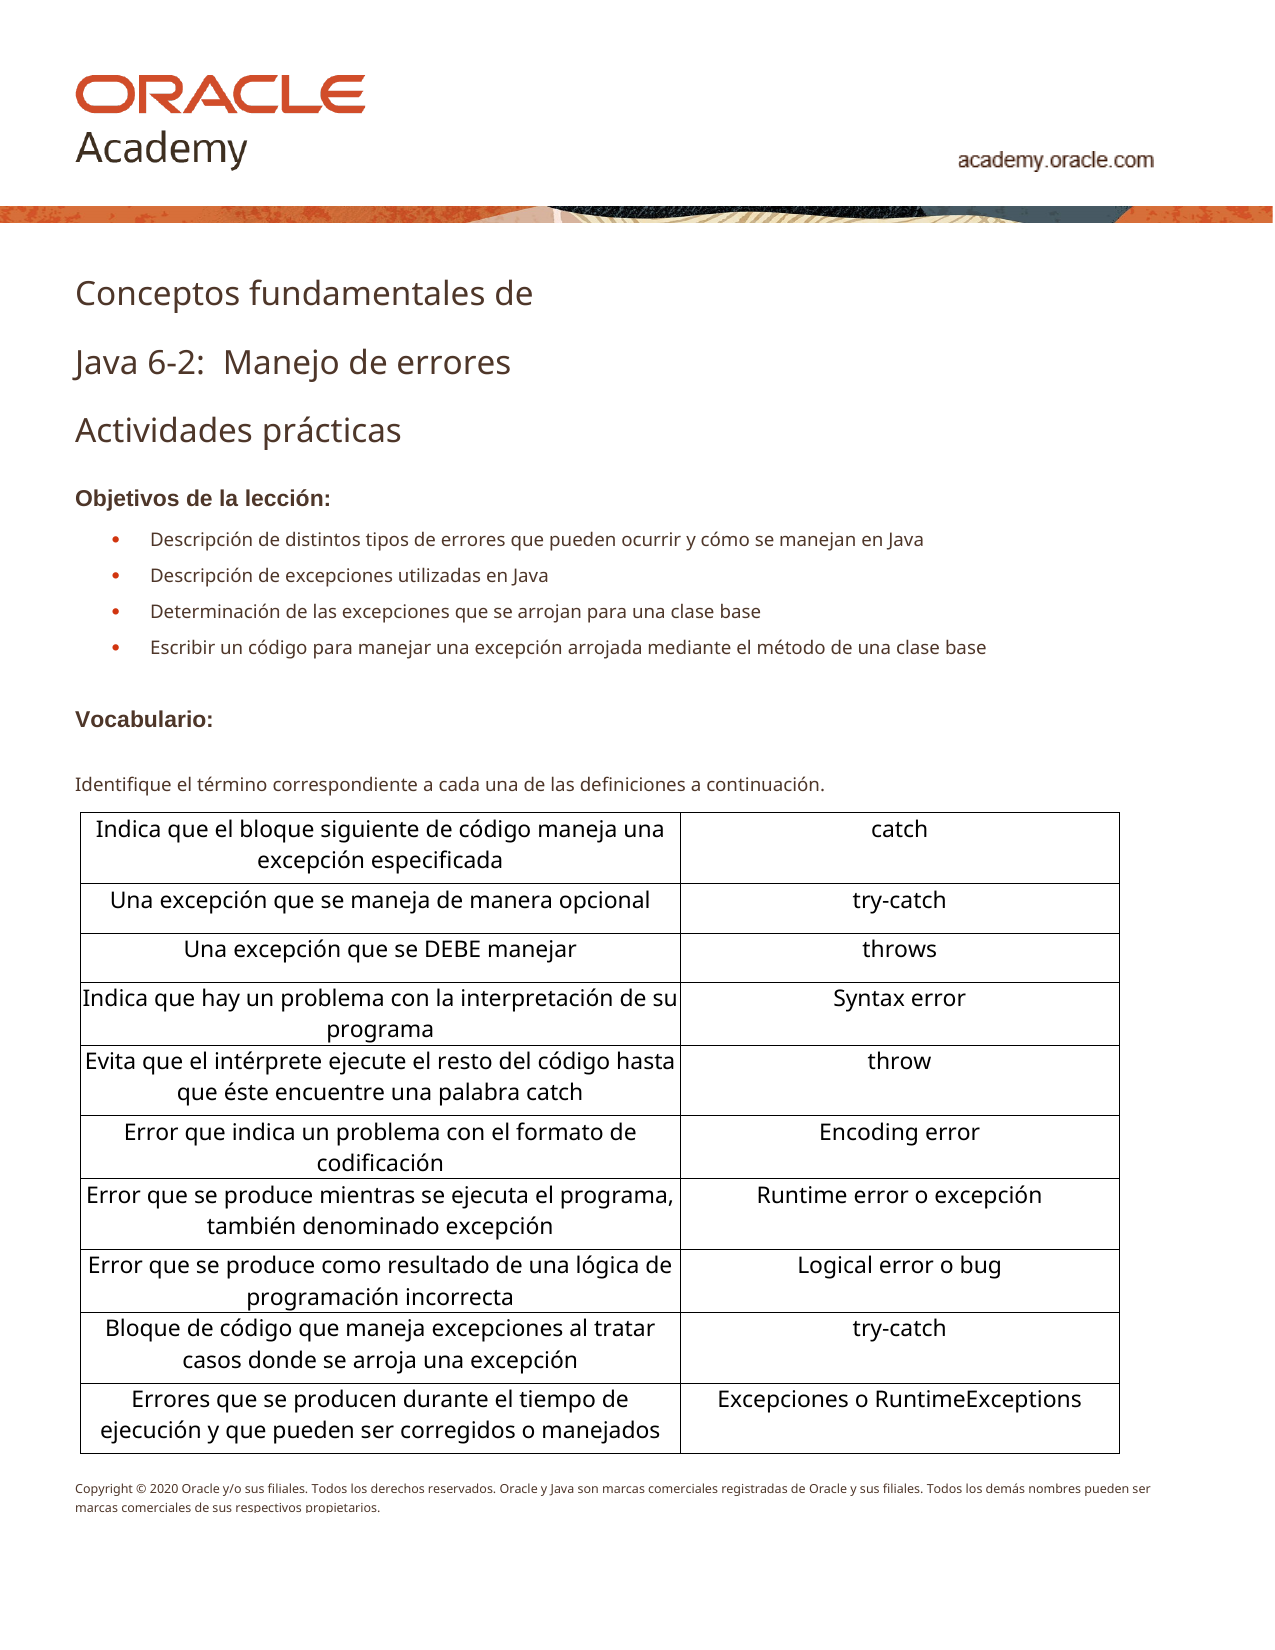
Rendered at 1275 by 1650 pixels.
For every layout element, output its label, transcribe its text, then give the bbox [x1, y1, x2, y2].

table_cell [681, 1384, 1119, 1453]
table_cell Syntax error [681, 983, 1119, 1044]
list Descripción de distintos tipos de errores que pueden ocurrir y cómo se manejan en Java [112, 526, 1275, 551]
text Identifique el término correspondiente a cada una de las definiciones a continuación. [75, 772, 1275, 797]
table_header catch [681, 813, 1119, 883]
table_cell Bloque de código que maneja excepciones al tratar casos donde se arroja una excepción [81, 1313, 680, 1382]
title Conceptos fundamentales de Java 6-2: Manejo de errores Actividades prácticas [75, 270, 588, 453]
table_cell Runtime error o excepción [681, 1179, 1119, 1249]
list Descripción de excepciones utilizadas en Java [112, 562, 1275, 588]
table_cell Error que se produce mientras se ejecuta el programa, también denominado excepción [81, 1179, 680, 1249]
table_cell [81, 1384, 680, 1453]
table_cell Indica que hay un problema con la interpretación de su programa [81, 983, 680, 1044]
table_cell throw [681, 1046, 1119, 1115]
table_cell Error que indica un problema con el formato de codificación [81, 1116, 680, 1178]
list Determinación de las excepciones que se arrojan para una clase base [112, 598, 1275, 624]
table_cell Error que se produce como resultado de una lógica de programación incorrecta [81, 1250, 680, 1312]
picture [75, 75, 366, 172]
table_cell Evita que el intérprete ejecute el resto del código hasta que éste encuentre una palabra catch [81, 1046, 680, 1115]
table_cell Logical error o bug [681, 1250, 1119, 1312]
table_cell try-catch [681, 1313, 1119, 1382]
table_cell Una excepción que se maneja de manera opcional [81, 884, 680, 932]
list Escribir un código para manejar una excepción arrojada mediante el método de una clase base [112, 634, 1275, 660]
subtitle Vocabulario: [75, 706, 1275, 732]
table_cell Una excepción que se DEBE manejar [81, 934, 680, 981]
table_cell try-catch [681, 884, 1119, 932]
subtitle Objetivos de la lección: [75, 485, 1275, 511]
table_cell Encoding error [681, 1116, 1119, 1178]
table_cell throws [681, 934, 1119, 981]
table_header Indica que el bloque siguiente de código maneja una excepción especificada [81, 813, 680, 883]
picture [958, 151, 1154, 172]
picture [0, 206, 1273, 223]
